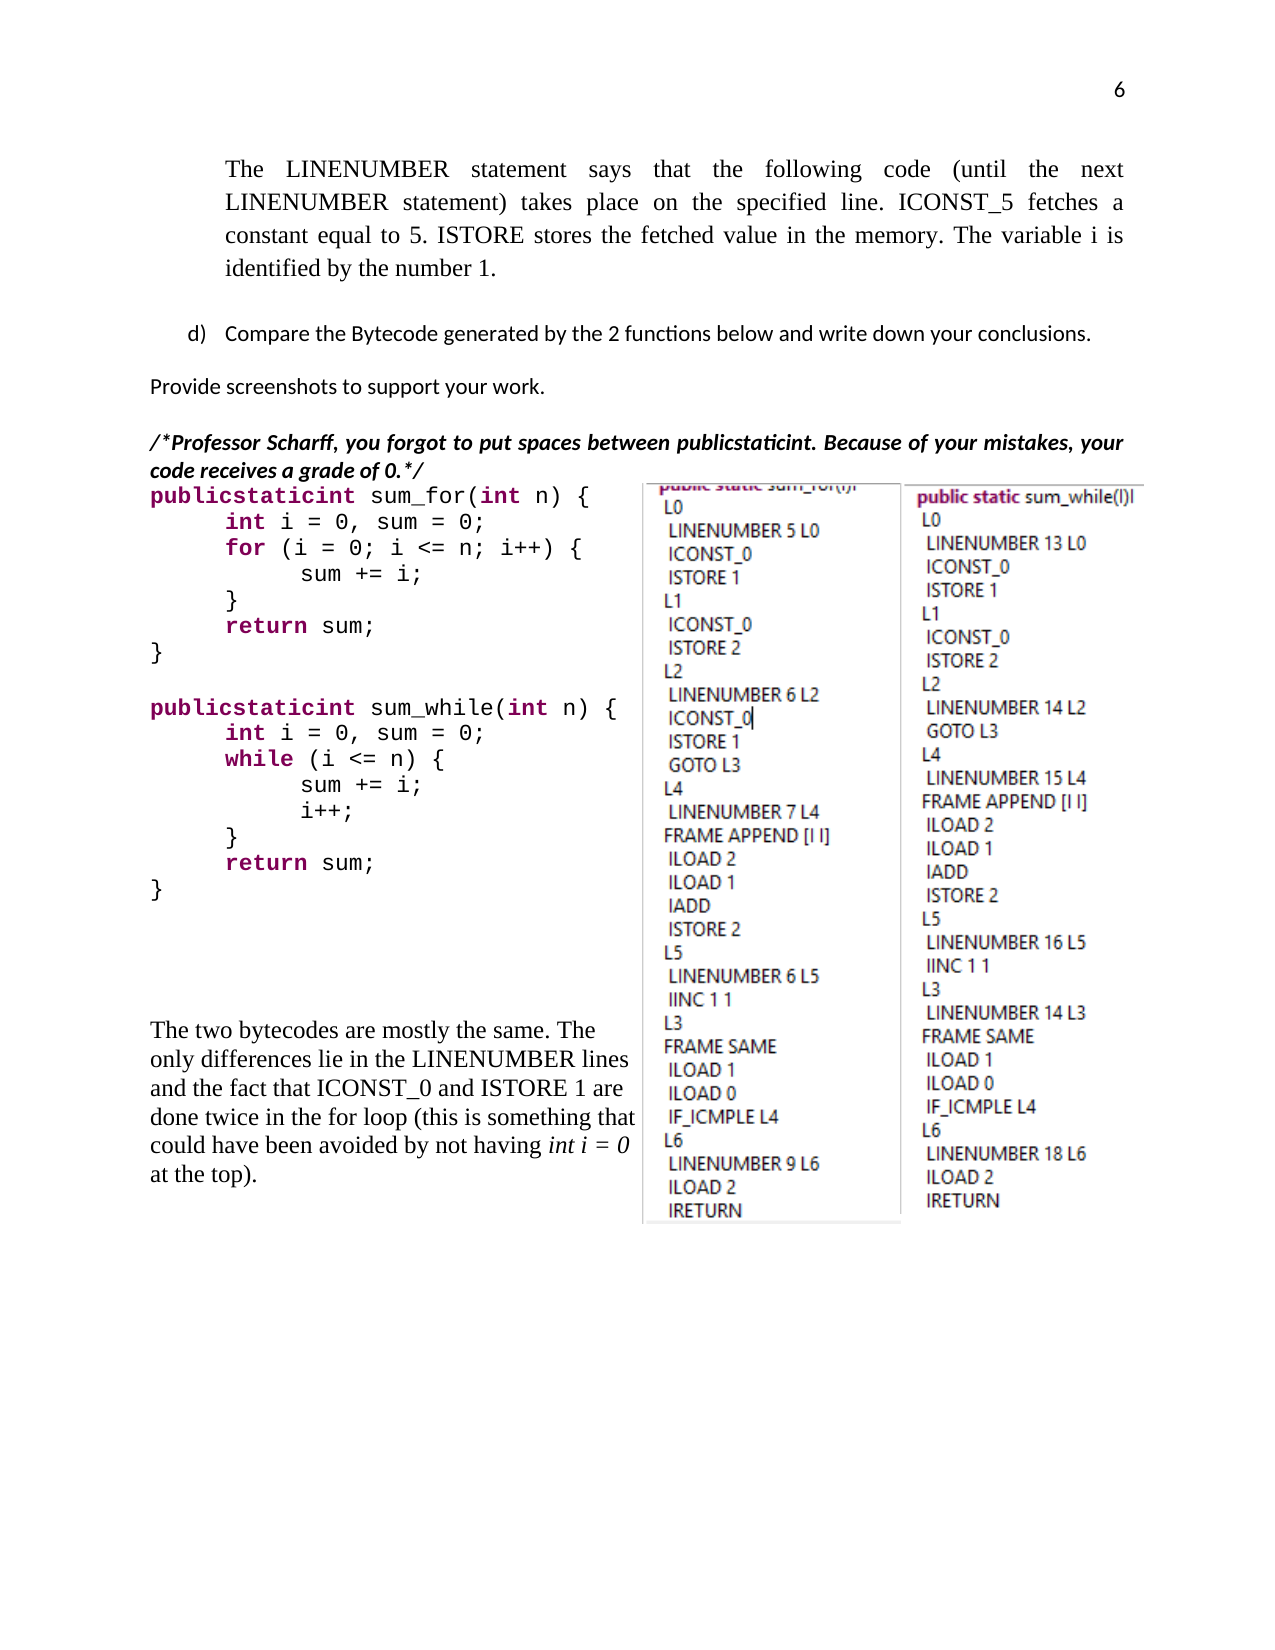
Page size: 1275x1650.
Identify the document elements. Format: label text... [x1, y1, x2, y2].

text publicstaticint sum_for(int n) { [150, 484, 642, 510]
text } [150, 826, 642, 851]
text publicstaticint sum_while(int n) { [150, 696, 642, 722]
text return sum; [150, 851, 642, 877]
text for (i = 0; i <= n; i++) { [150, 536, 642, 562]
list Compare the Bytecode generated by the 2 functions below and write down your conclusions. [187, 319, 1125, 347]
text int i = 0, sum = 0; [150, 510, 642, 536]
list The LINENUMBER statement says that the following code (until the next LINENUMBER statement) takes place on the specified line. ICONST_5 fetches a constant equal to 5. ISTORE stores the fetched value in the memory. The variable i is identified by the number 1. [225, 154, 1125, 282]
text sum += i; [150, 774, 642, 799]
text sum += i; [150, 562, 642, 588]
text /*Professor Scharff, you forgot to put spaces between publicstaticint. Because of your mistakes, your code receives a grade of 0.*/ [150, 428, 1125, 484]
text Provide screenshots to support your work. [150, 372, 1125, 400]
text return sum; [150, 614, 642, 640]
text i++; [150, 799, 642, 826]
text } [150, 640, 642, 666]
text } [150, 877, 642, 903]
picture [642, 483, 1144, 1224]
text int i = 0, sum = 0; [150, 722, 642, 748]
text } [150, 588, 642, 614]
text The two bytecodes are mostly the same. The only differences lie in the LINENUMBER lines and the fact that ICONST_0 and ISTORE 1 are done twice in the for loop (this is something that could have been avoided by not having int i = 0 at the top). [150, 1016, 642, 1188]
text while (i <= n) { [150, 748, 642, 774]
